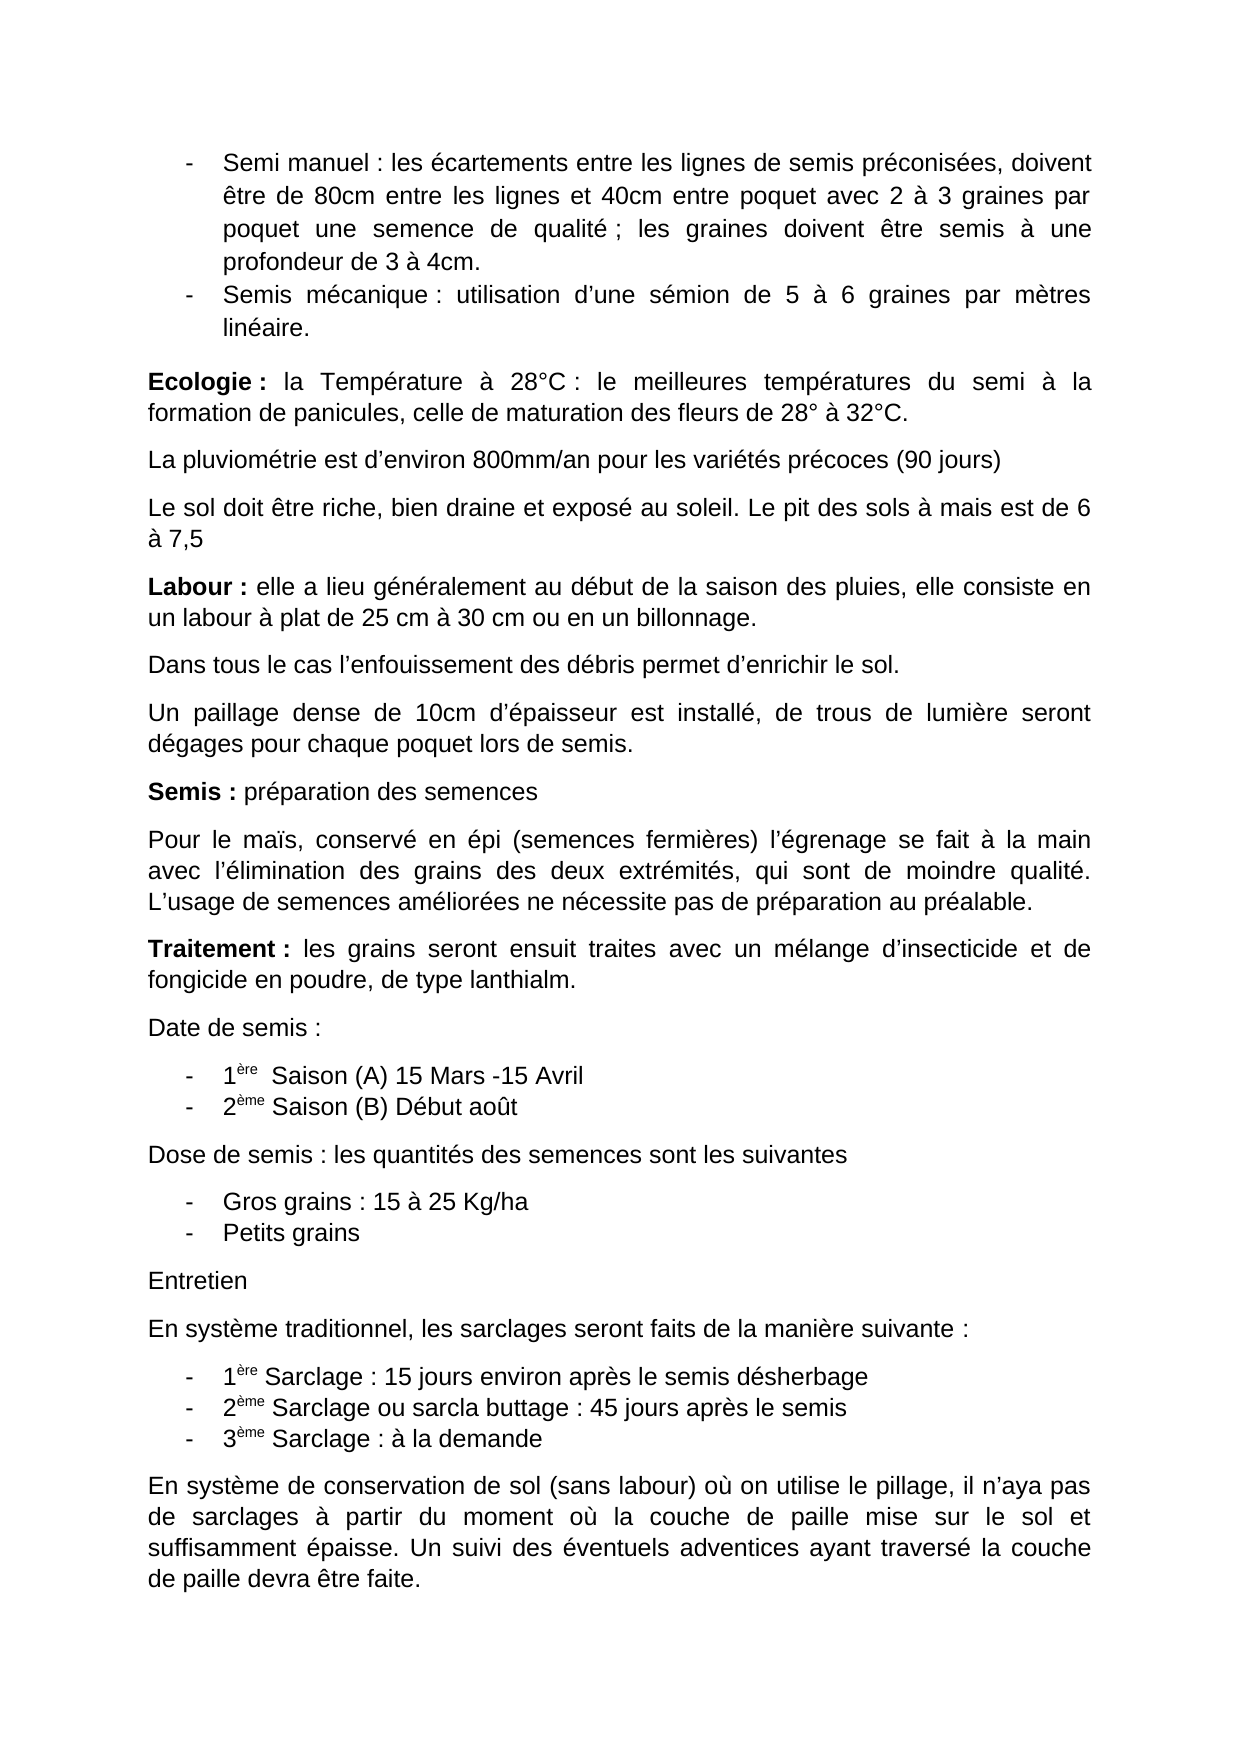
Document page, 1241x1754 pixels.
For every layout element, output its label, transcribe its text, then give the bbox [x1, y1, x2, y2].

text Labour : elle a lieu généralement au début de la saison des pluies, elle consiste en un labour à plat de 25 cm à 30 cm ou en un billonnage. [148, 572, 1093, 632]
text Semis : préparation des semences [148, 777, 1093, 806]
text Le sol doit être riche, bien draine et exposé au soleil. Le pit des sols à mais est de 6 à 7,5 [148, 493, 1093, 553]
text En système de conservation de sol (sans labour) où on utilise le pillage, il n’aya pas de sarclages à partir du moment où la couche de paille mise sur le sol et suffisamment épaisse. Un suivi des éventuels adventices ayant traversé la couche de paille devra être faite. [148, 1471, 1093, 1593]
text Entretien [148, 1266, 1093, 1295]
list 1ère Sarclage : 15 jours environ après le semis désherbage [185, 1362, 1093, 1390]
list 1ère Saison (A) 15 Mars -15 Avril [185, 1061, 1093, 1090]
text Un paillage dense de 10cm d’épaisseur est installé, de trous de lumière seront dégages pour chaque poquet lors de semis. [148, 698, 1093, 758]
list 2ème Sarclage ou sarcla buttage : 45 jours après le semis [185, 1393, 1093, 1421]
list 3ème Sarclage : à la demande [185, 1424, 1093, 1452]
text En système traditionnel, les sarclages seront faits de la manière suivante : [148, 1314, 1093, 1343]
list Gros grains : 15 à 25 Kg/ha [185, 1187, 1093, 1216]
list Petits grains [185, 1218, 1093, 1247]
text Dose de semis : les quantités des semences sont les suivantes [148, 1140, 1093, 1168]
text Dans tous le cas l’enfouissement des débris permet d’enrichir le sol. [148, 651, 1093, 679]
list Semi manuel : les écartements entre les lignes de semis préconisées, doivent être de 80cm entre les lignes et 40cm entre poquet avec 2 à 3 graines par poquet une semence de qualité ; les graines doivent être semis à une profondeur de 3 à 4cm. [185, 148, 1093, 275]
text Pour le maïs, conservé en épi (semences fermières) l’égrenage se fait à la main avec l’élimination des grains des deux extrémités, qui sont de moindre qualité. L’usage de semences améliorées ne nécessite pas de préparation au préalable. [148, 825, 1093, 916]
text Ecologie : la Température à 28°C : le meilleures températures du semi à la formation de panicules, celle de maturation des fleurs de 28° à 32°C. [148, 367, 1093, 426]
list Semis mécanique : utilisation d’une sémion de 5 à 6 graines par mètres linéaire. [185, 280, 1093, 341]
list 2ème Saison (B) Début août [185, 1092, 1093, 1121]
text Date de semis : [148, 1013, 1093, 1042]
text Traitement : les grains seront ensuit traites avec un mélange d’insecticide et de fongicide en poudre, de type lanthialm. [148, 934, 1093, 994]
text La pluviométrie est d’environ 800mm/an pour les variétés précoces (90 jours) [148, 445, 1093, 474]
